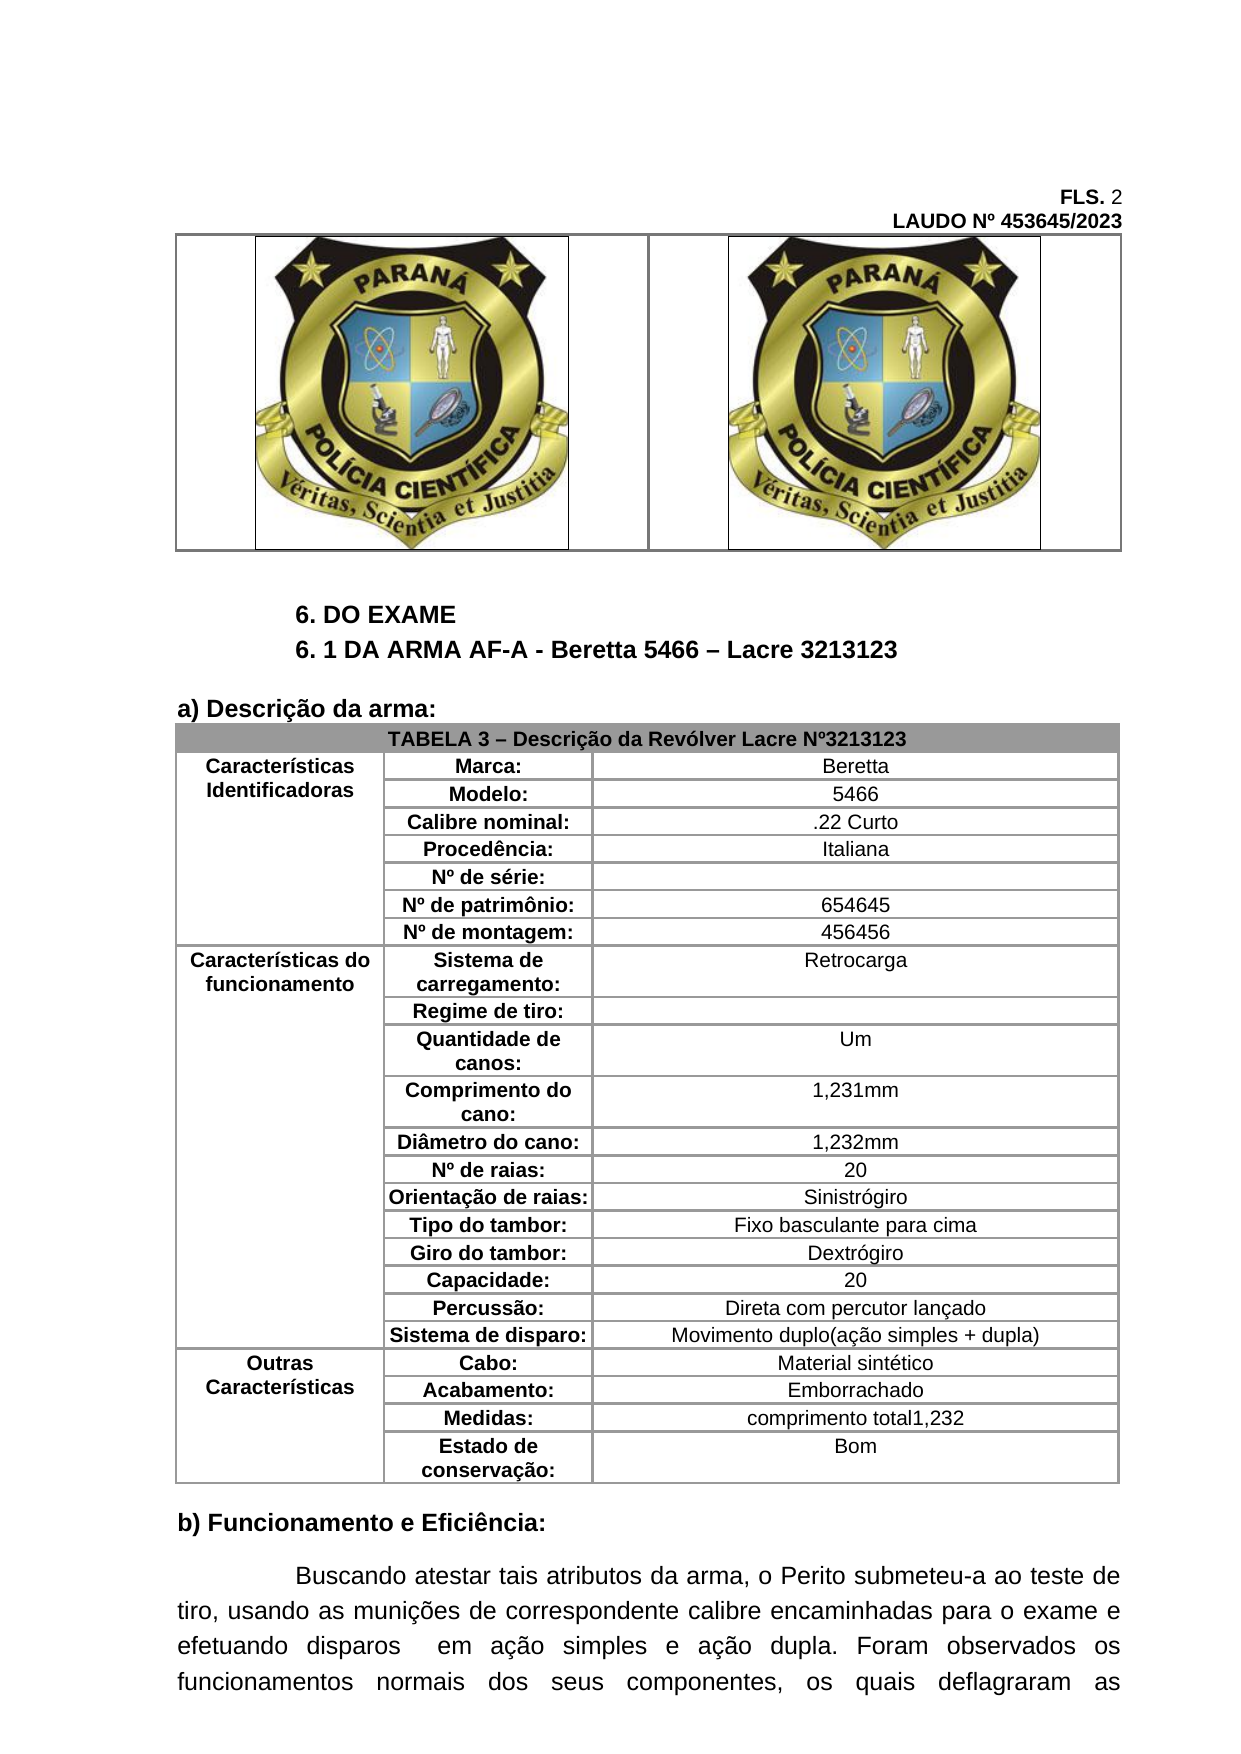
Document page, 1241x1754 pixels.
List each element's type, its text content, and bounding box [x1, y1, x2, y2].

table_cell Sistema de carregamento: [385, 947, 591, 996]
table_cell comprimento total1,232 [594, 1405, 1117, 1430]
table_cell Quantidade de canos: [385, 1026, 591, 1075]
table_cell Medidas: [385, 1405, 591, 1430]
table_cell Calibre nominal: [385, 809, 591, 833]
table_cell Características do funcionamento [177, 947, 383, 1347]
table_cell Diâmetro do cano: [385, 1129, 591, 1154]
table_cell Sinistrógiro [594, 1184, 1117, 1209]
table_cell .22 Curto [594, 809, 1117, 833]
table_cell 20 [594, 1157, 1117, 1181]
table_cell 1,232mm [594, 1129, 1117, 1154]
table_cell 20 [594, 1267, 1117, 1292]
table_cell Giro do tambor: [385, 1239, 591, 1264]
text 6. DO EXAME [177, 600, 1122, 628]
table_cell 5466 [594, 781, 1117, 806]
text b) Funcionamento e Eficiência: [177, 1508, 1122, 1537]
table_cell Nº de raias: [385, 1157, 591, 1181]
table_cell Modelo: [385, 781, 591, 806]
text a) Descrição da arma: [177, 694, 1122, 723]
table_cell [594, 864, 1117, 889]
table_cell [594, 998, 1117, 1023]
table_cell 1,231mm [594, 1077, 1117, 1126]
table_cell Outras Características [177, 1350, 383, 1481]
table_cell Nº de série: [385, 864, 591, 889]
table_cell Retrocarga [594, 947, 1117, 996]
table_cell [650, 236, 728, 549]
table_cell Cabo: [385, 1350, 591, 1375]
table_cell [569, 236, 647, 549]
picture [729, 237, 1040, 549]
table_cell [177, 236, 255, 549]
table_cell Procedência: [385, 836, 591, 861]
table_cell Beretta [594, 753, 1117, 778]
table_cell Um [594, 1026, 1117, 1075]
table_cell Emborrachado [594, 1377, 1117, 1402]
table_cell Fixo basculante para cima [594, 1212, 1117, 1237]
table_cell Tipo do tambor: [385, 1212, 591, 1237]
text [177, 1561, 1122, 1695]
table_cell Sistema de disparo: [385, 1322, 591, 1347]
table_cell Acabamento: [385, 1377, 591, 1402]
table_cell 456456 [594, 919, 1117, 944]
table_cell Dextrógiro [594, 1239, 1117, 1264]
table_cell Regime de tiro: [385, 998, 591, 1023]
table_cell Direta com percutor lançado [594, 1295, 1117, 1319]
table_cell Capacidade: [385, 1267, 591, 1292]
table_header TABELA 3 – Descrição da Revólver Lacre Nº3213123 [177, 726, 1117, 751]
table_cell Características Identificadoras [177, 753, 383, 944]
table_cell Italiana [594, 836, 1117, 861]
table_cell 654645 [594, 891, 1117, 916]
table_cell Orientação de raias: [385, 1184, 591, 1209]
table_cell Comprimento do cano: [385, 1077, 591, 1126]
table_cell Marca: [385, 753, 591, 778]
table_cell Nº de montagem: [385, 919, 591, 944]
table_cell [1041, 236, 1120, 549]
picture [256, 237, 568, 549]
table_cell Bom [594, 1433, 1117, 1481]
table_cell Percussão: [385, 1295, 591, 1319]
table_cell Material sintético [594, 1350, 1117, 1375]
text 6. 1 DA ARMA AF-A - Beretta 5466 – Lacre 3213123 [177, 635, 1122, 664]
table_cell Movimento duplo(ação simples + dupla) [594, 1322, 1117, 1347]
table_cell Nº de patrimônio: [385, 891, 591, 916]
table_cell Estado de conservação: [385, 1433, 591, 1481]
